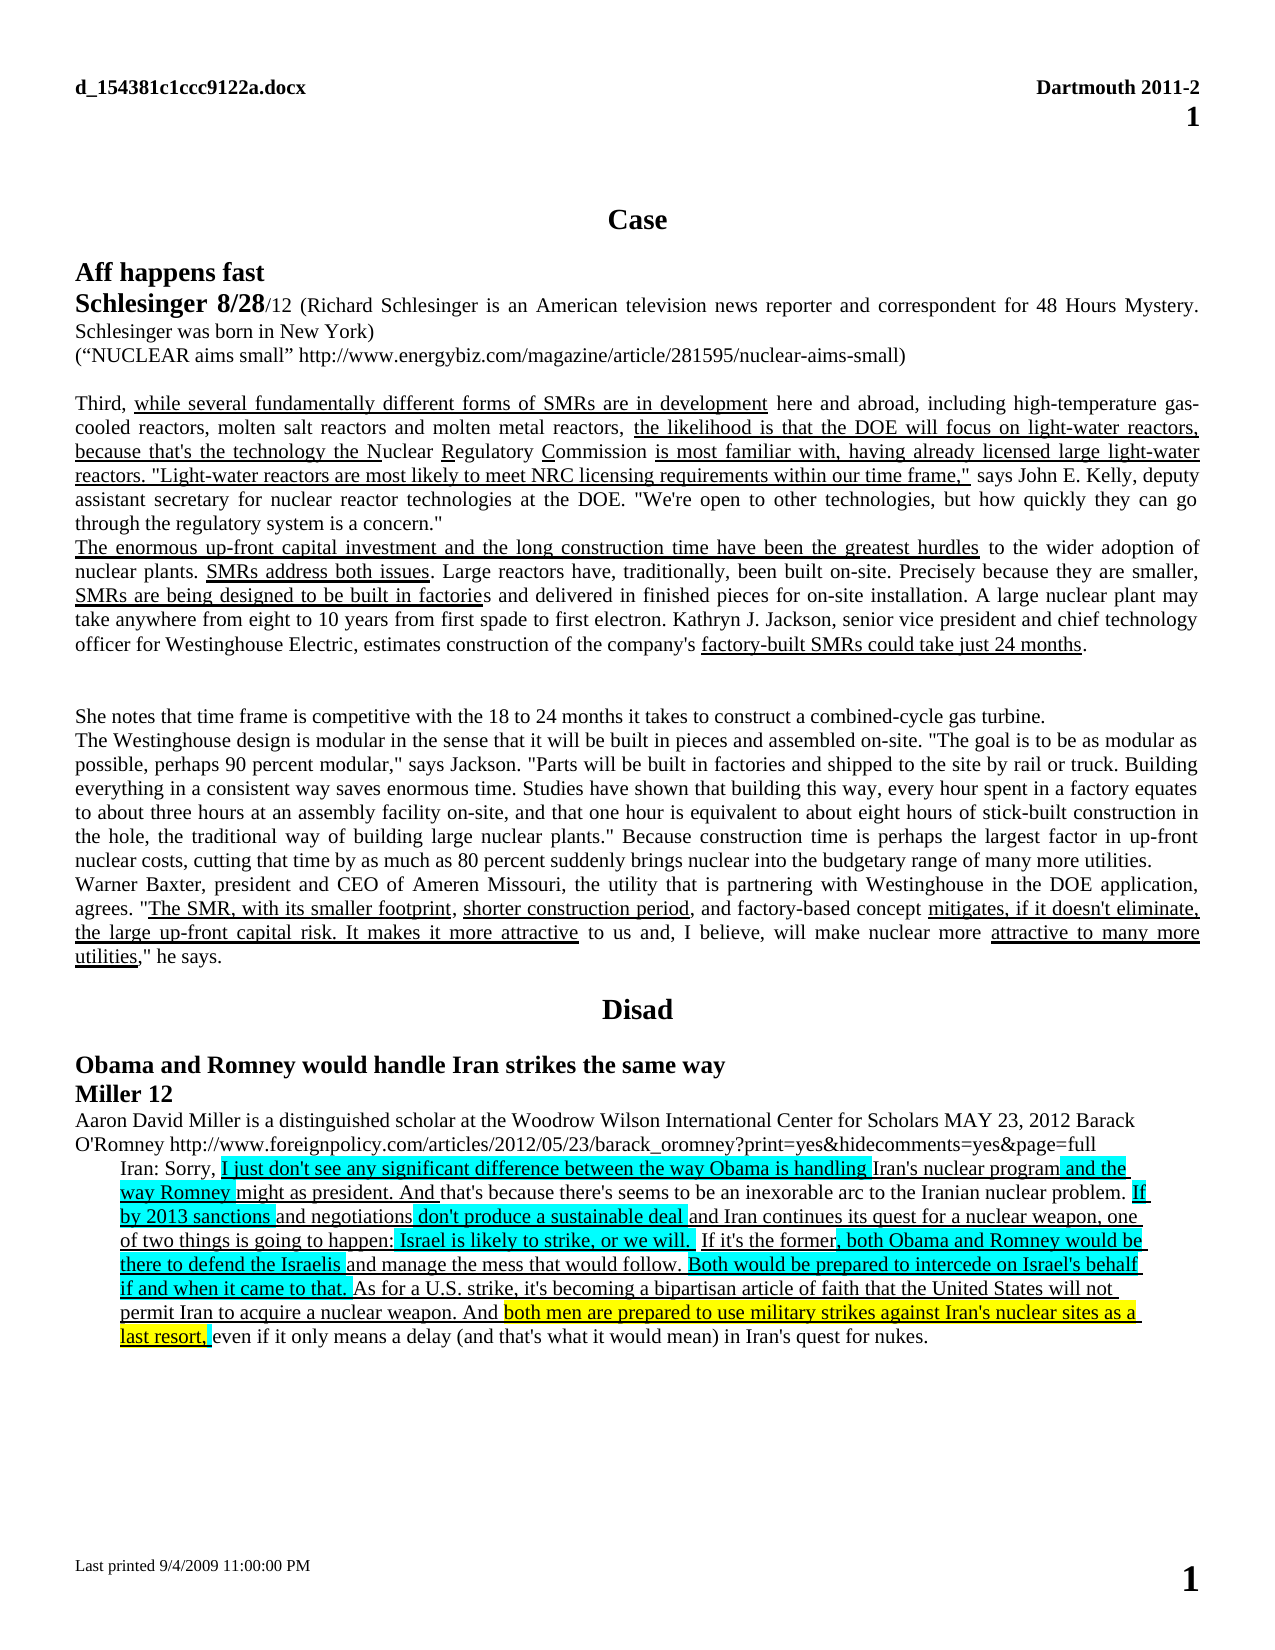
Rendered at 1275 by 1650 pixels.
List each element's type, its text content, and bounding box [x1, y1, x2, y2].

text Iran: Sorry, I just don't see any significant difference between the way Obama is handling Iran's nuclear program and the way Romney might as president. And that's because there's seems to be an inexorable arc to the Iranian nuclear problem. If by 2013 sanctions and negotiations don't produce a sustainable deal and Iran continues its quest for a nuclear weapon, one of two things is going to happen: Israel is likely to strike, or we will. If it's the former, both Obama and Romney would be there to defend the Israelis and manage the mess that would follow. Both would be prepared to intercede on Israel's behalf if and when it came to that. As for a U.S. strike, it's becoming a bipartisan article of faith that the United States will not permit Iran to acquire a nuclear weapon. And both men are prepared to use military strikes against Iran's nuclear sites as a last resort, even if it only means a delay (and that's what it would mean) in Iran's quest for nukes. [120, 1156, 1155, 1348]
text Miller 12 [75, 1079, 1200, 1107]
text (“NUCLEAR aims small” http://www.energybiz.com/magazine/article/281595/nuclear-aims-small) [75, 343, 1200, 367]
subtitle Disad [75, 992, 1200, 1026]
text Aaron David Miller is a distinguished scholar at the Woodrow Wilson International Center for Scholars MAY 23, 2012 Barack O'Romney http://www.foreignpolicy.com/articles/2012/05/23/barack_oromney?print=yes&hidecomments=yes&page=full [75, 1107, 1200, 1156]
text Third, while several fundamentally different forms of SMRs are in development here and abroad, including high-temperature gas-cooled reactors, molten salt reactors and molten metal reactors, the likelihood is that the DOE will focus on light-water reactors, because that's the technology the Nuclear Regulatory Commission is most familiar with, having already licensed large light-water reactors. "Light-water reactors are most likely to meet NRC licensing requirements within our time frame," says John E. Kelly, deputy assistant secretary for nuclear reactor technologies at the DOE. "We're open to other technologies, but how quickly they can go through the regulatory system is a concern." [75, 391, 1200, 535]
text Obama and Romney would handle Iran strikes the same way [75, 1050, 1200, 1079]
text Schlesinger 8/28/12 (Richard Schlesinger is an American television news reporter and correspondent for 48 Hours Mystery. Schlesinger was born in New York) [75, 287, 1200, 343]
text She notes that time frame is competitive with the 18 to 24 months it takes to construct a combined-cycle gas turbine. [75, 704, 1200, 728]
text The enormous up-front capital investment and the long construction time have been the greatest hurdles to the wider adoption of nuclear plants. SMRs address both issues. Large reactors have, traditionally, been built on-site. Precisely because they are smaller, SMRs are being designed to be built in factories and delivered in finished pieces for on-site installation. A large nuclear plant may take anywhere from eight to 10 years from first spade to first electron. Kathryn J. Jackson, senior vice president and chief technology officer for Westinghouse Electric, estimates construction of the company's factory-built SMRs could take just 24 months. [75, 535, 1200, 656]
subtitle Case [75, 202, 1200, 236]
text The Westinghouse design is modular in the sense that it will be built in pieces and assembled on-site. "The goal is to be as modular as possible, perhaps 90 percent modular," says Jackson. "Parts will be built in factories and shipped to the site by rail or truck. Building everything in a consistent way saves enormous time. Studies have shown that building this way, every hour spent in a factory equates to about three hours at an assembly facility on-site, and that one hour is equivalent to about eight hours of stick-built construction in the hole, the traditional way of building large nuclear plants." Because construction time is perhaps the largest factor in up-front nuclear costs, cutting that time by as much as 80 percent suddenly brings nuclear into the budgetary range of many more utilities. [75, 728, 1200, 872]
text Warner Baxter, president and CEO of Ameren Missouri, the utility that is partnering with Westinghouse in the DOE application, agrees. "The SMR, with its smaller footprint, shorter construction period, and factory-based concept mitigates, if it doesn't eliminate, the large up-front capital risk. It makes it more attractive to us and, I believe, will make nuclear more attractive to many more utilities," he says. [75, 872, 1200, 968]
subtitle Aff happens fast [75, 256, 1200, 287]
